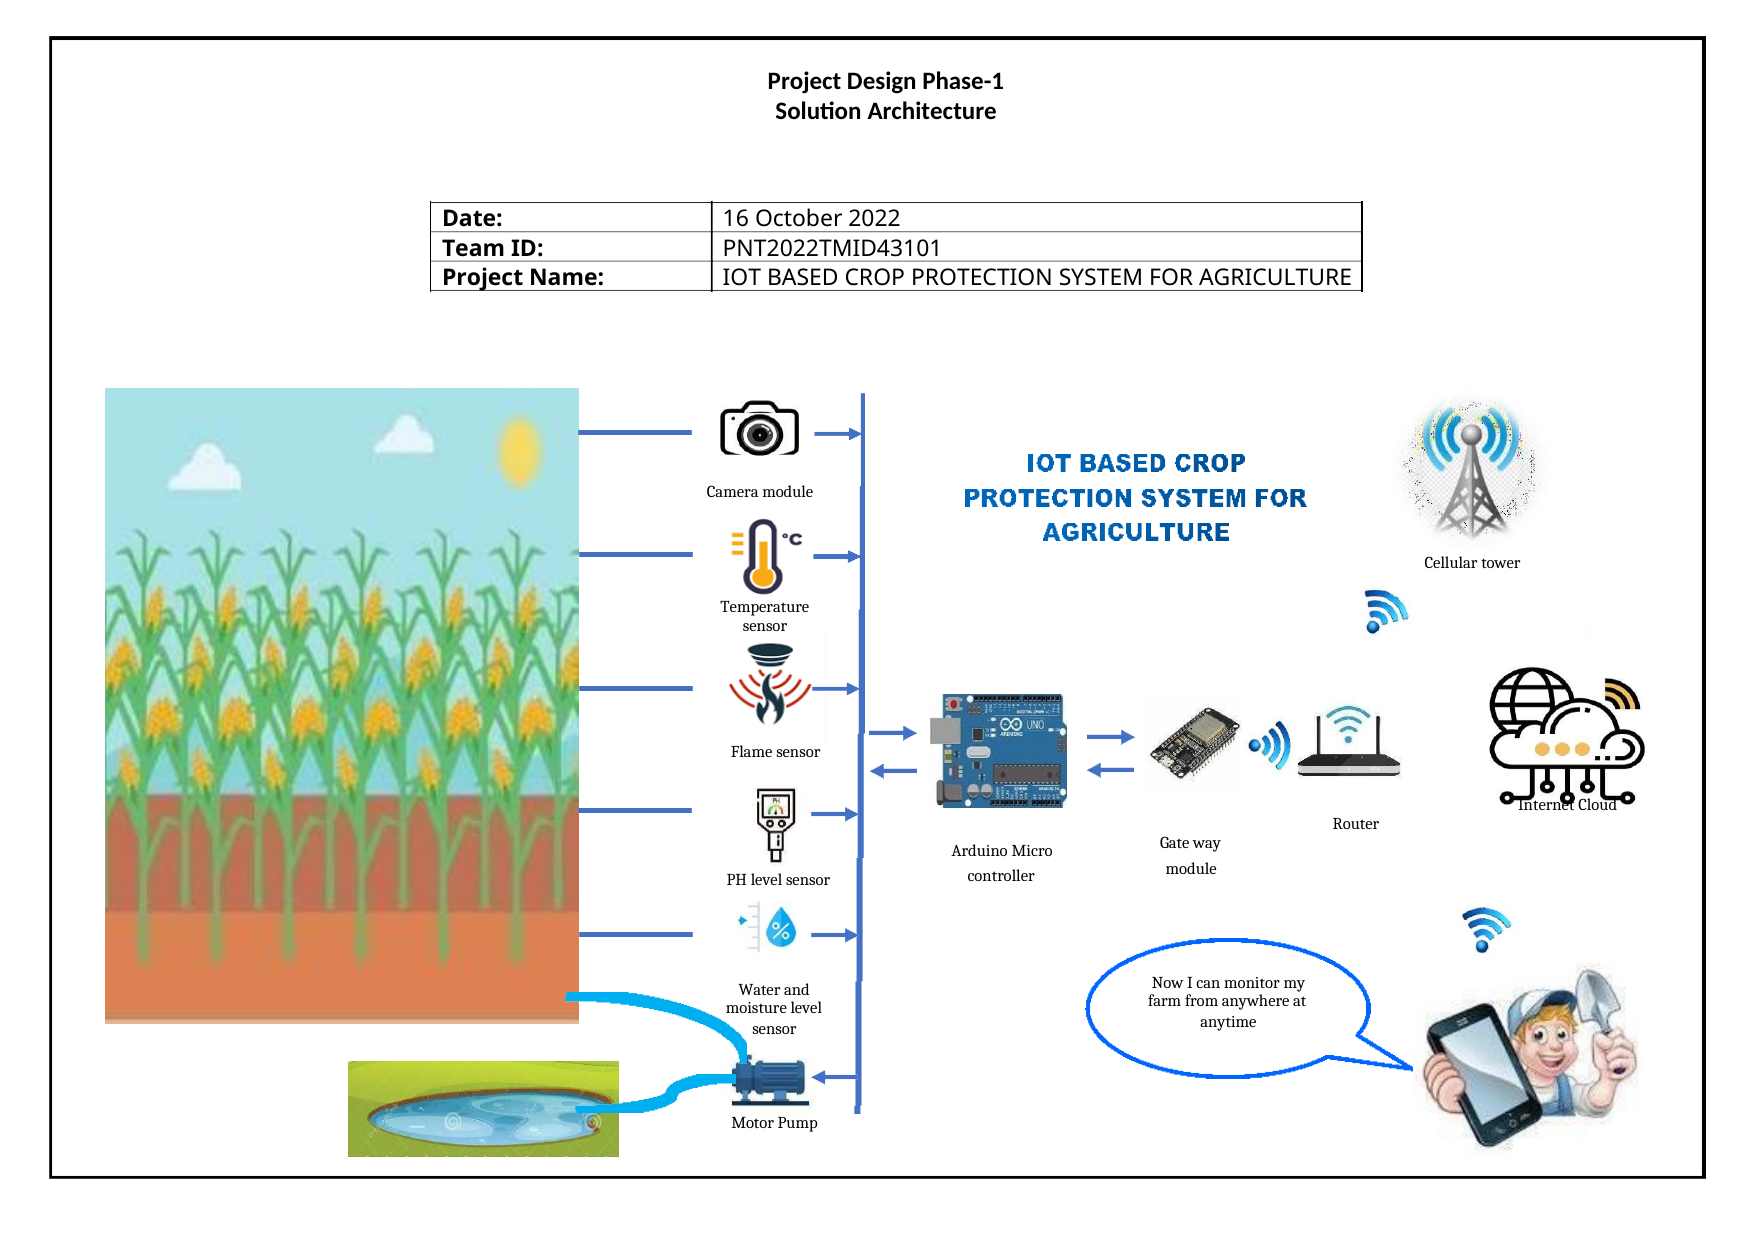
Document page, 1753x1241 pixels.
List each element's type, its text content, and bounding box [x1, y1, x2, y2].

text Team ID: PNT2022TMID43101 [442, 232, 1635, 262]
text Motor Pump [731, 1113, 1635, 1132]
text Arduino Micro Gate way [252, 835, 1221, 861]
text moisture level farm from anywhere at [726, 992, 1635, 1010]
text Flame sensor [717, 743, 833, 762]
subtitle Project Name: IOT BASED CROP PROTECTION SYSTEM FOR AGRICULTURE [442, 262, 1635, 292]
text sensor anytime [752, 1010, 1635, 1031]
text Water and Now I can monitor my [738, 975, 1635, 992]
text Router [1332, 814, 1635, 834]
text Internet Cloud [1518, 795, 1635, 814]
text PH level sensor controller module [252, 861, 1216, 891]
subtitle Date: 16 October 2022 [442, 202, 1635, 232]
picture [46, 35, 1706, 1181]
text Camera module [707, 482, 1635, 501]
text Cellular tower [1424, 553, 1635, 572]
title Project Design Phase-1 Solution Architecture [758, 66, 1013, 125]
text Temperature sensor [704, 598, 825, 635]
